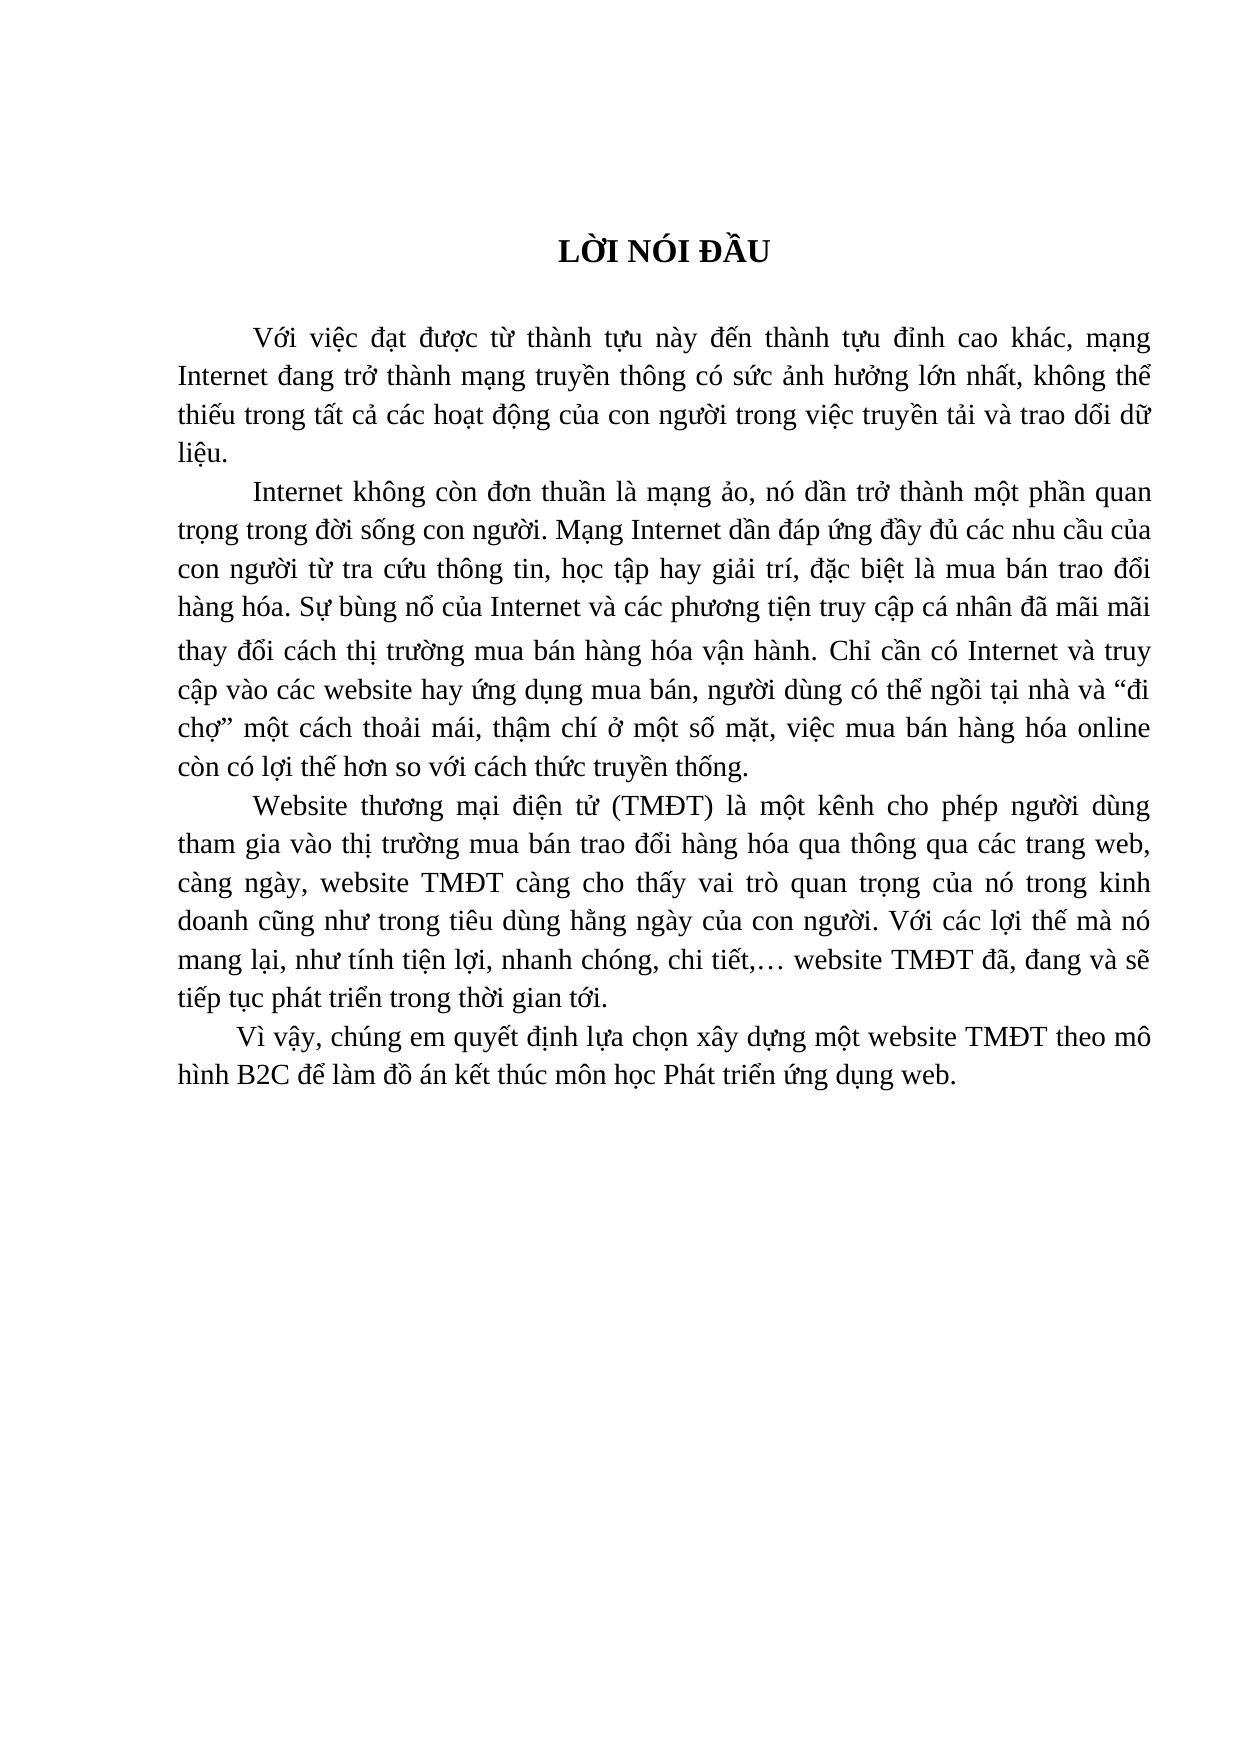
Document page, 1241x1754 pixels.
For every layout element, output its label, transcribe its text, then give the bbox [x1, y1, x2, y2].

text Website thương mại điện tử (TMĐT) là một kênh cho phép người dùng tham gia vào thị trường mua bán trao đổi hàng hóa qua thông qua các trang web, càng ngày, website TMĐT càng cho thấy vai trò quan trọng của nó trong kinh doanh cũng như trong tiêu dùng hằng ngày của con người. Với các lợi thế mà nó mang lại, như tính tiện lợi, nhanh chóng, chi tiết,… website TMĐT đã, đang và sẽ tiếp tục phát triển trong thời gian tới. [177, 788, 1152, 1014]
text Vì vậy, chúng em quyết định lựa chọn xây dựng một website TMĐT theo mô hình B2C để làm đồ án kết thúc môn học Phát triển ứng dụng web. [177, 1019, 1152, 1091]
text LỜI NÓI ĐẦU [177, 232, 1152, 270]
text Internet không còn đơn thuần là mạng ảo, nó dần trở thành một phần quan trọng trong đời sống con người. Mạng Internet dần đáp ứng đầy đủ các nhu cầu của con người từ tra cứu thông tin, học tập hay giải trí, đặc biệt là mua bán trao đổi hàng hóa. Sự bùng nổ của Internet và các phương tiện truy cập cá nhân đã mãi mãi thay đổi cách thị trường mua bán hàng hóa vận hành. Chỉ cần có Internet và truy cập vào các website hay ứng dụng mua bán, người dùng có thể ngồi tại nhà và “đi chợ” một cách thoải mái, thậm chí ở một số mặt, việc mua bán hàng hóa online còn có lợi thế hơn so với cách thức truyền thống. [177, 474, 1152, 783]
text Với việc đạt được từ thành tựu này đến thành tựu đỉnh cao khác, mạng Internet đang trở thành mạng truyền thông có sức ảnh hưởng lớn nhất, không thể thiếu trong tất cả các hoạt động của con người trong việc truyền tải và trao dổi dữ liệu. [177, 320, 1152, 469]
